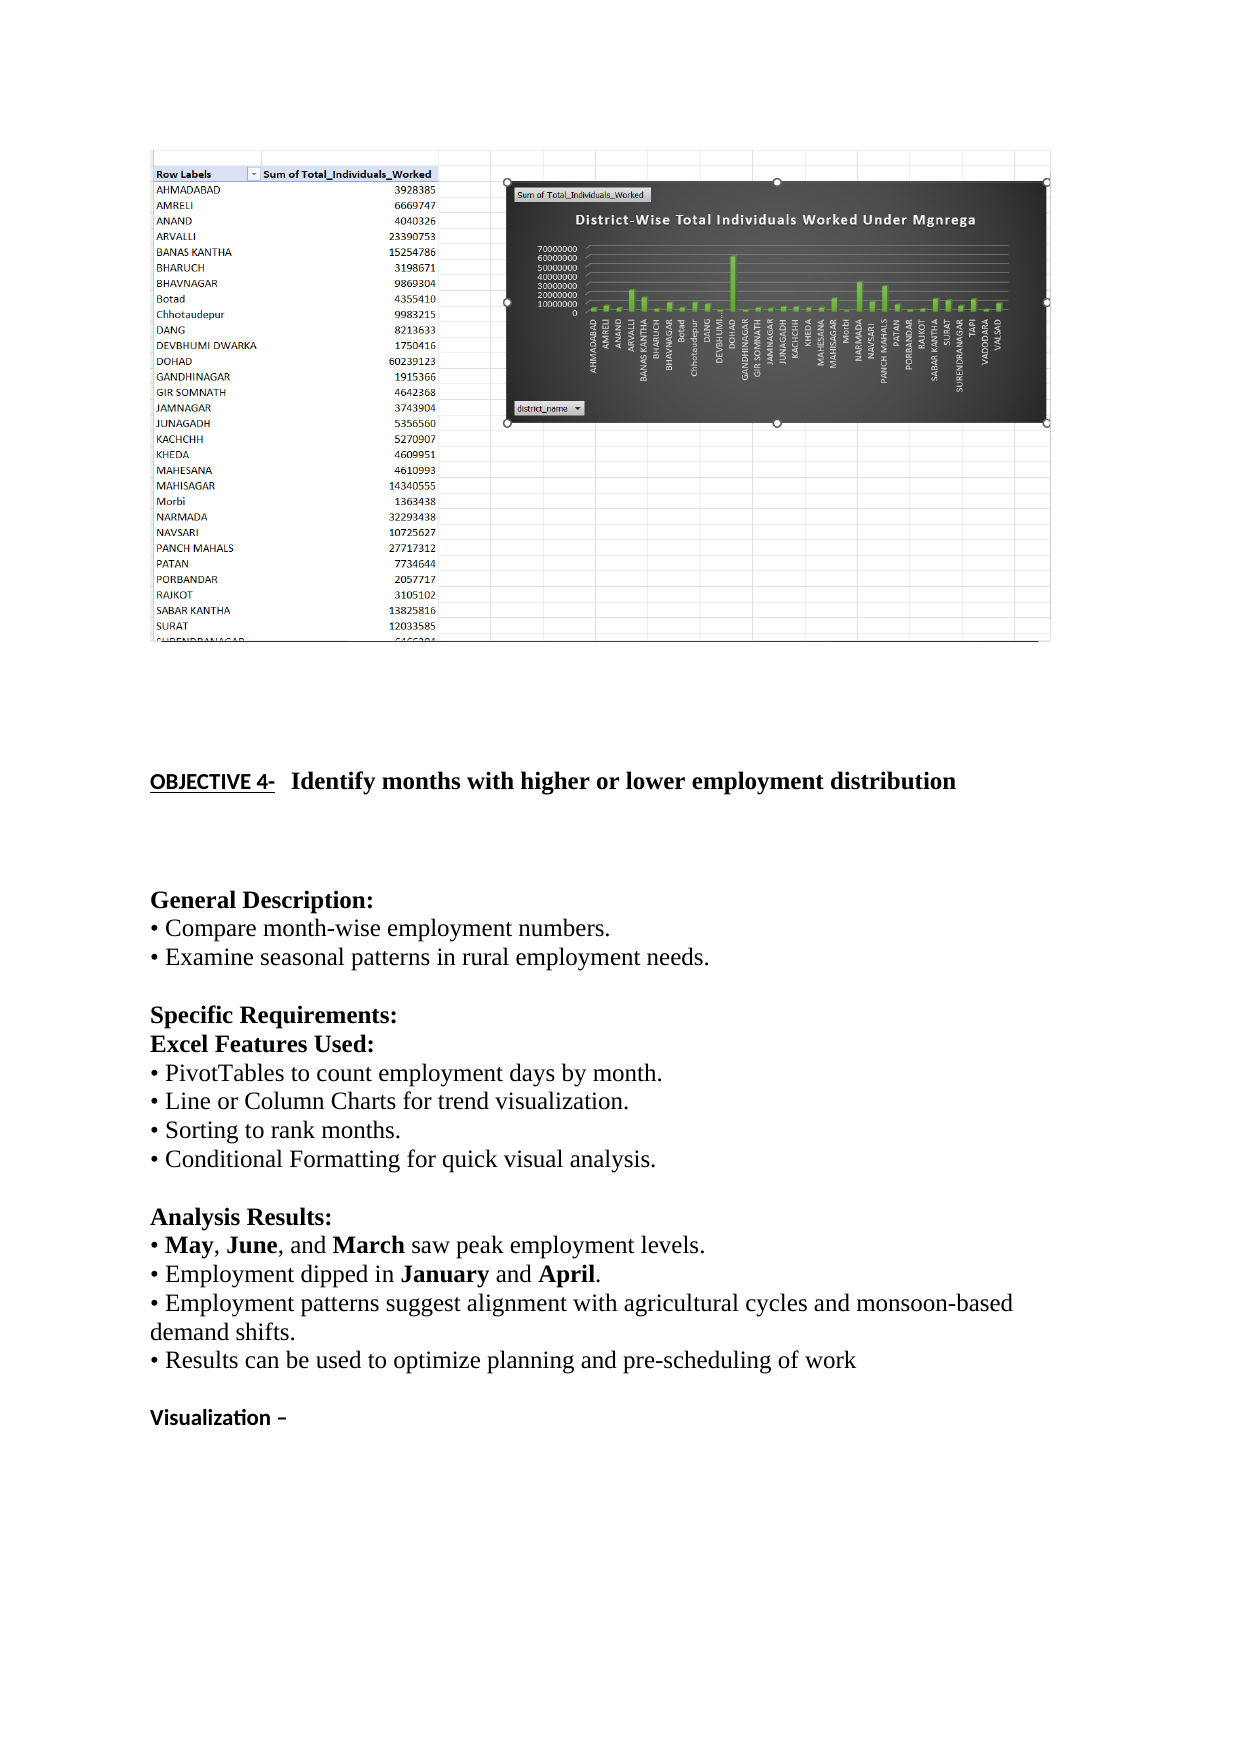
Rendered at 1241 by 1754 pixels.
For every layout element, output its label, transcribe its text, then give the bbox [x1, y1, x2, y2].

text General Description: • Compare month-wise employment numbers. • Examine seasonal patterns in rural employment needs. [150, 885, 1090, 971]
text OBJECTIVE 4- Identify months with higher or lower employment distribution [150, 766, 1090, 795]
text Analysis Results: • May, June, and March saw peak employment levels. • Employment dipped in January and April. • Employment patterns suggest alignment with agricultural cycles and monsoon-based demand shifts. • Results can be used to optimize planning and pre-scheduling of work [150, 1202, 1090, 1374]
text Specific Requirements: Excel Features Used: • PivotTables to count employment days by month. • Line or Column Charts for trend visualization. • Sorting to rank months. • Conditional Formatting for quick visual analysis. [150, 1000, 1090, 1173]
picture [150, 150, 1050, 641]
text Visualization – [150, 1403, 1090, 1432]
